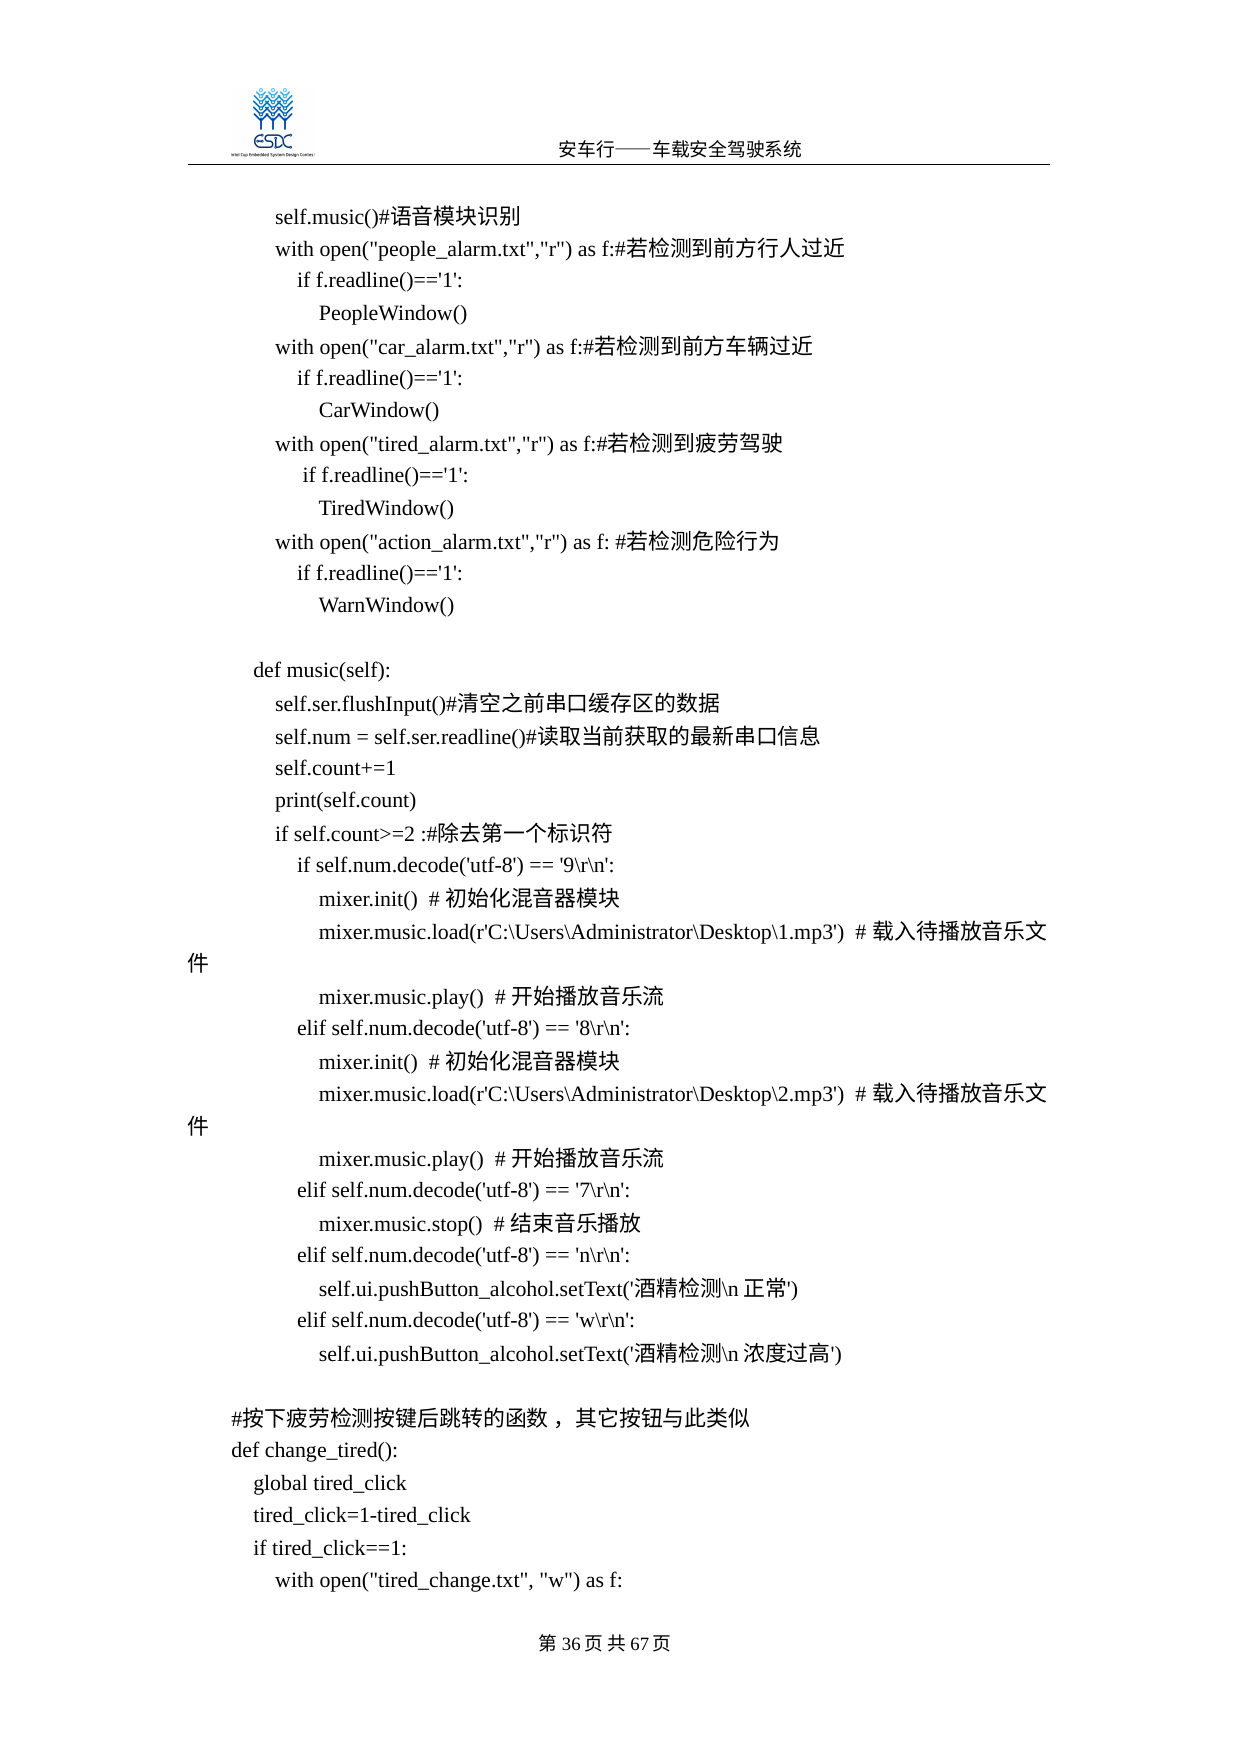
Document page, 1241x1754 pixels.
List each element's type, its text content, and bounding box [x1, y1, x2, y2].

text elif self.num.decode('utf-8') == 'w\r\n': [187, 1303, 1050, 1336]
text mixer.init() # 初始化混音器模块 [187, 881, 1050, 913]
text elif self.num.decode('utf-8') == '8\r\n': [187, 1011, 1050, 1043]
text def change_tired(): [187, 1433, 1050, 1466]
text mixer.music.play() # 开始播放音乐流 [187, 1141, 1050, 1173]
text if f.readline()=='1': [187, 458, 1050, 491]
text def music(self): [187, 653, 1050, 686]
text tired_click=1-tired_click [187, 1498, 1050, 1531]
text if tired_click==1: [187, 1531, 1050, 1563]
text mixer.music.load(r'C:\Users\Administrator\Desktop\1.mp3') # 载入待播放音乐文件 [187, 913, 1050, 978]
text self.ui.pushButton_alcohol.setText('酒精检测\n浓度过高') [187, 1336, 1050, 1368]
text if f.readline()=='1': [187, 556, 1050, 588]
text with open("tired_change.txt", "w") as f: [187, 1563, 1050, 1596]
text self.num = self.ser.readline()#读取当前获取的最新串口信息 [187, 718, 1050, 751]
text elif self.num.decode('utf-8') == 'n\r\n': [187, 1238, 1050, 1271]
text with open("car_alarm.txt","r") as f:#若检测到前方车辆过近 [187, 328, 1050, 361]
text mixer.music.play() # 开始播放音乐流 [187, 978, 1050, 1011]
text WarnWindow() [187, 588, 1050, 621]
text mixer.init() # 初始化混音器模块 [187, 1043, 1050, 1076]
picture [231, 88, 315, 157]
text if f.readline()=='1': [187, 263, 1050, 296]
text with open("tired_alarm.txt","r") as f:#若检测到疲劳驾驶 [187, 426, 1050, 458]
text with open("action_alarm.txt","r") as f: #若检测危险行为 [187, 523, 1050, 556]
text PeopleWindow() [187, 296, 1050, 328]
text mixer.music.load(r'C:\Users\Administrator\Desktop\2.mp3') # 载入待播放音乐文件 [187, 1076, 1050, 1141]
text self.ui.pushButton_alcohol.setText('酒精检测\n正常') [187, 1271, 1050, 1303]
text global tired_click [187, 1466, 1050, 1498]
text elif self.num.decode('utf-8') == '7\r\n': [187, 1173, 1050, 1206]
text if f.readline()=='1': [187, 361, 1050, 393]
text mixer.music.stop() # 结束音乐播放 [187, 1206, 1050, 1238]
text self.count+=1 [187, 751, 1050, 783]
text self.music()#语音模块识别 [187, 198, 1050, 231]
text print(self.count) [187, 783, 1050, 816]
text TiredWindow() [187, 491, 1050, 523]
text self.ser.flushInput()#清空之前串口缓存区的数据 [187, 686, 1050, 718]
text if self.count>=2 :#除去第一个标识符 [187, 816, 1050, 848]
text if self.num.decode('utf-8') == '9\r\n': [187, 848, 1050, 881]
text #按下疲劳检测按键后跳转的函数 ，其它按钮与此类似 [187, 1401, 1050, 1433]
text with open("people_alarm.txt","r") as f:#若检测到前方行人过近 [187, 231, 1050, 263]
text CarWindow() [187, 393, 1050, 426]
